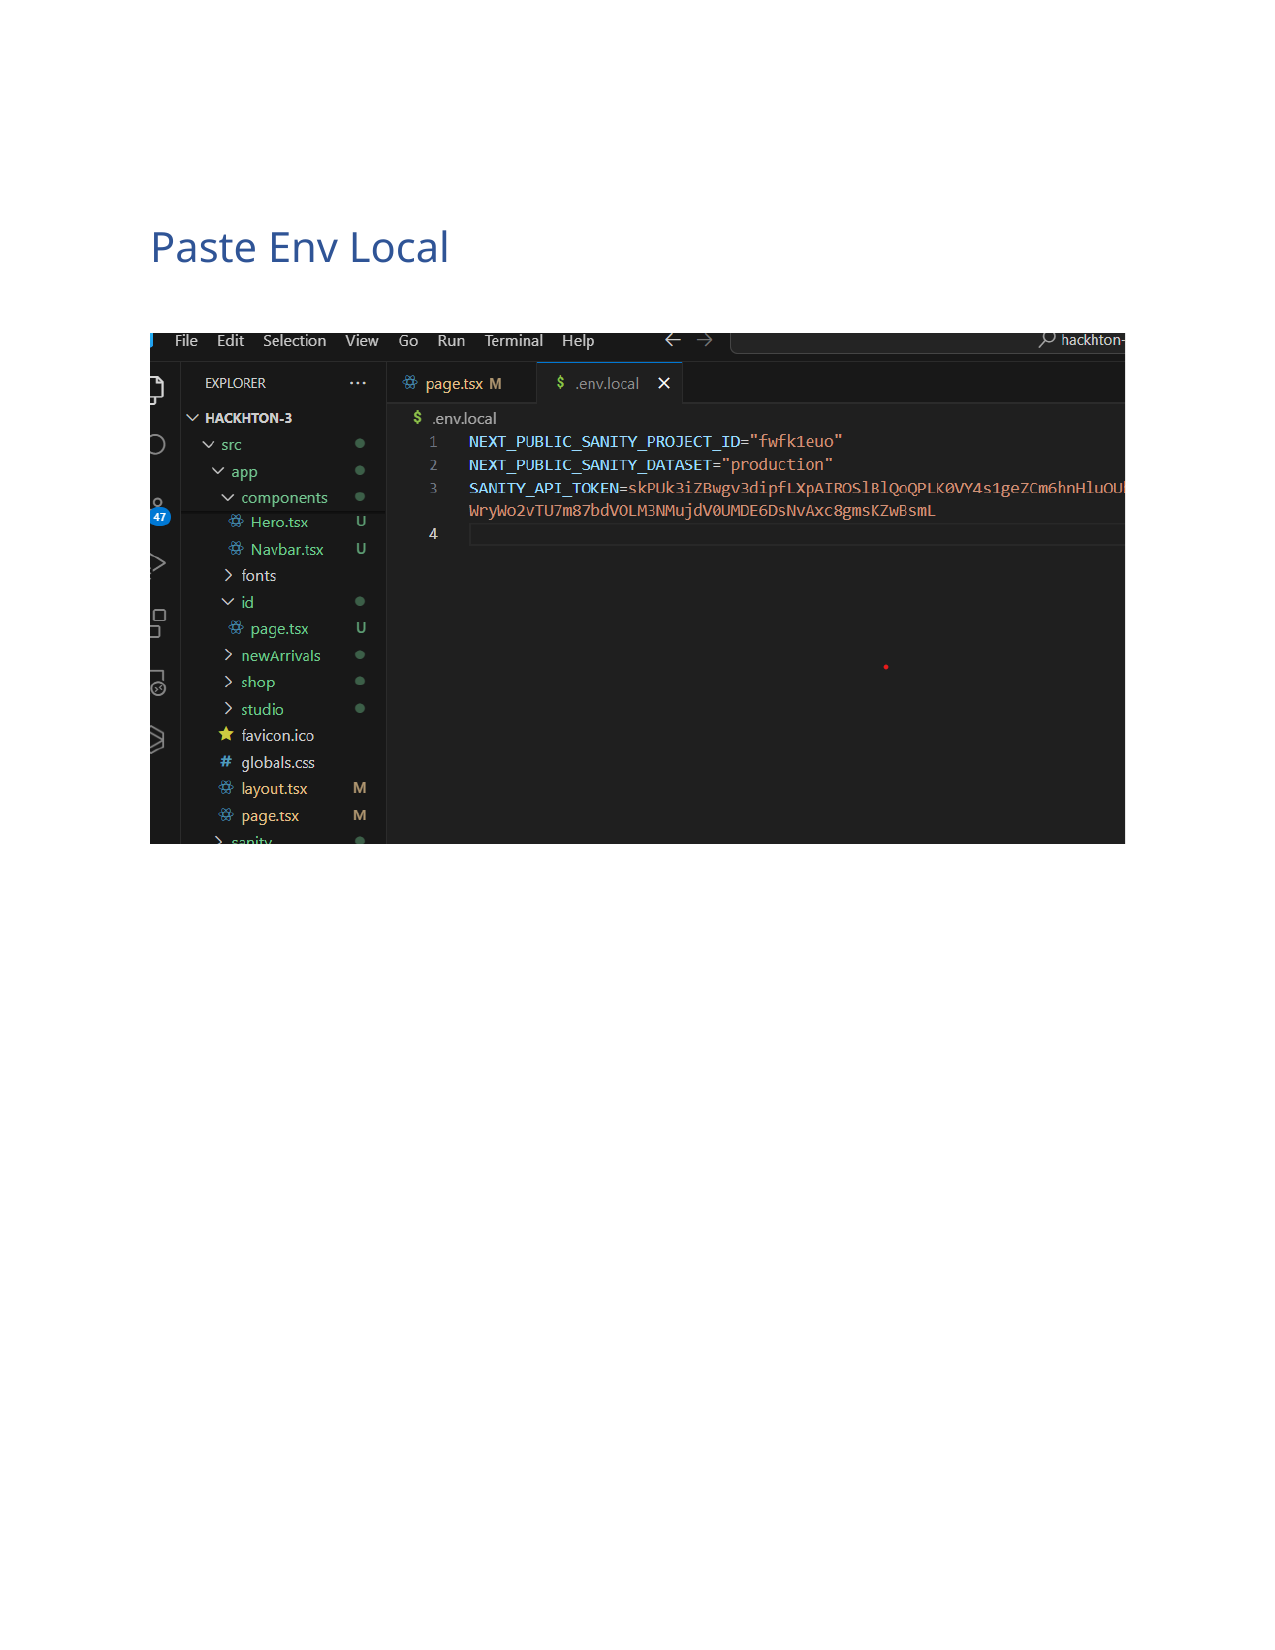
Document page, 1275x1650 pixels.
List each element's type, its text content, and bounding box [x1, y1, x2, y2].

picture [150, 333, 1125, 844]
subtitle Paste Env Local [150, 218, 1125, 274]
